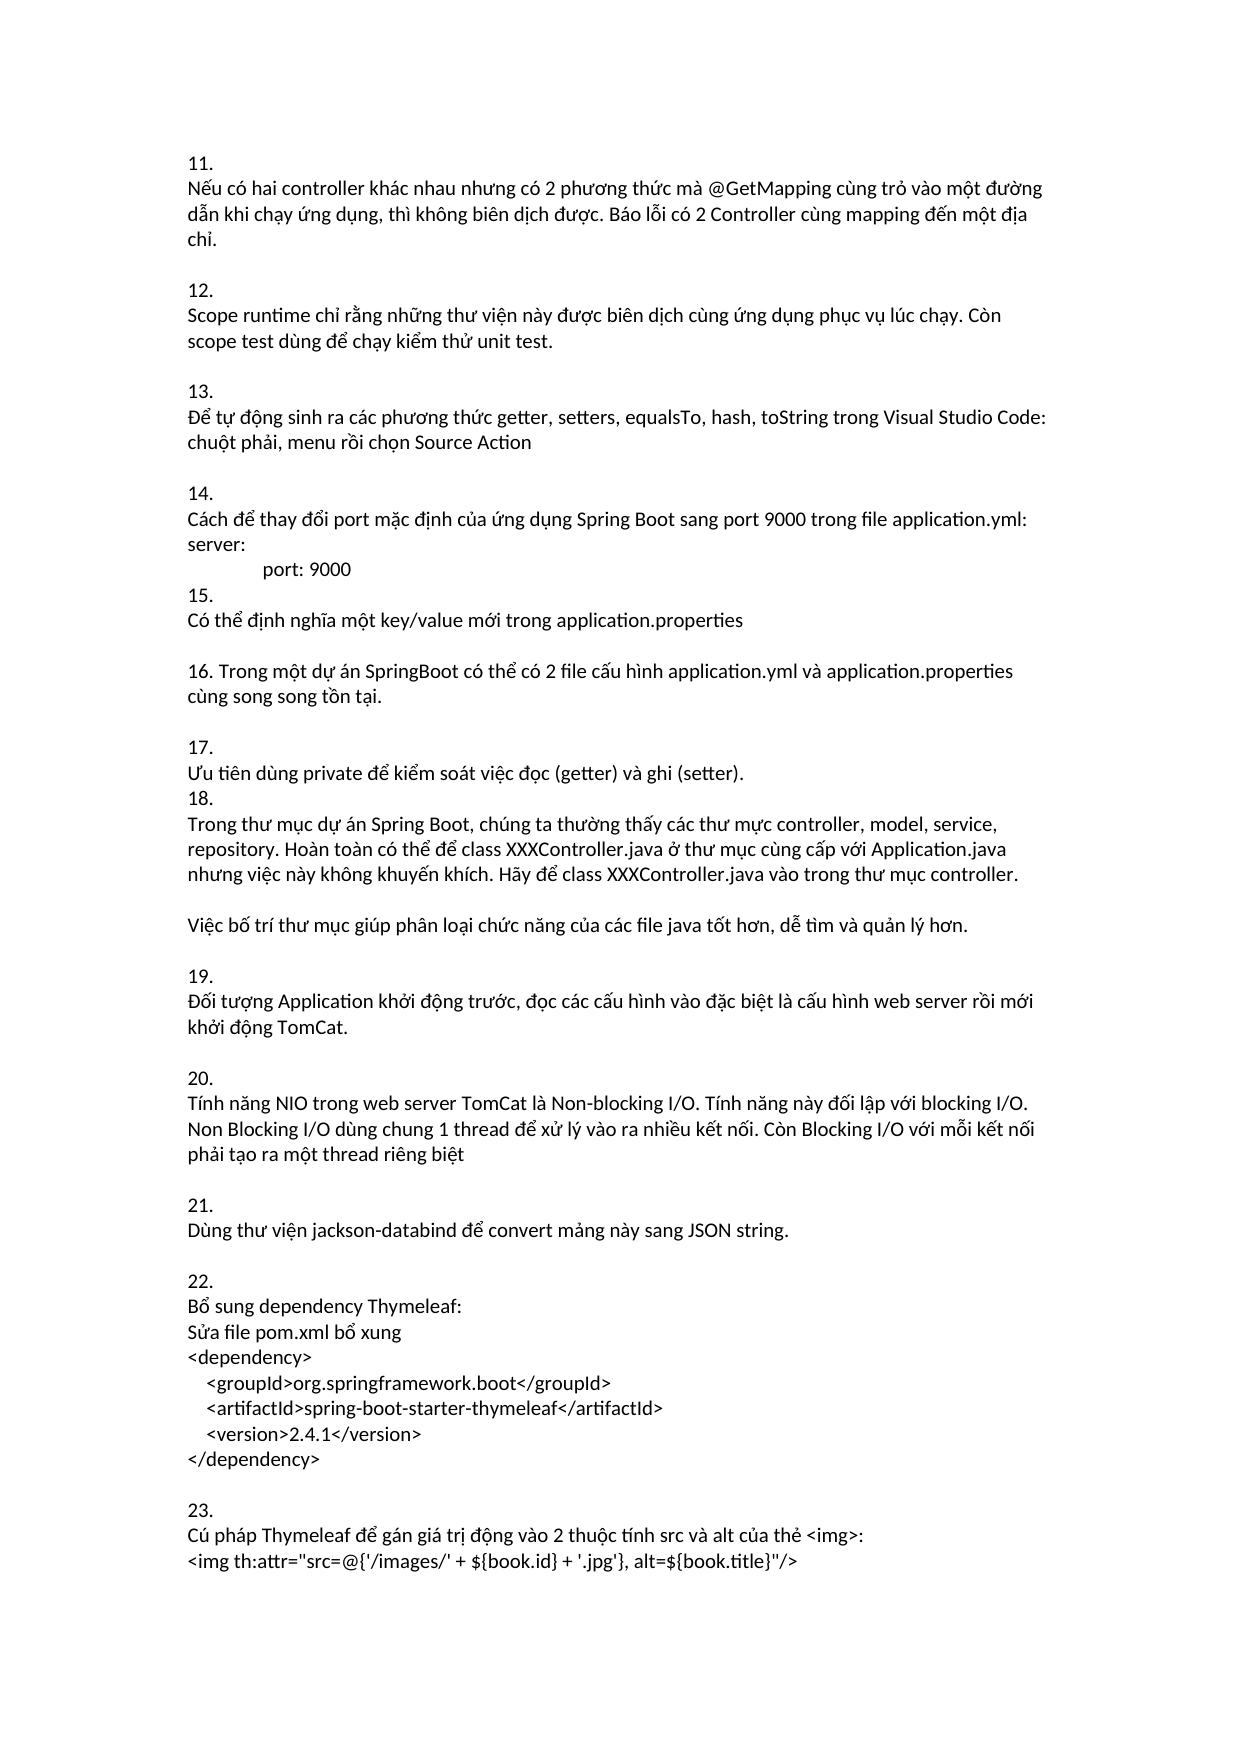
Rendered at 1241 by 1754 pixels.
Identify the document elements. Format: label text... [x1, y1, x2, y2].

list 21. [187, 1192, 1053, 1217]
list Non Blocking I/O dùng chung 1 thread để xử lý vào ra nhiều kết nối. Còn Blocking I/O với mỗi kết nối phải tạo ra một thread riêng biệt [187, 1116, 1053, 1167]
list Việc bố trí thư mục giúp phân loại chức năng của các file java tốt hơn, dễ tìm và quản lý hơn. [187, 912, 1053, 938]
list </dependency> [187, 1446, 1053, 1472]
list 18. [187, 785, 1053, 811]
list <img th:attr="src=@{'/images/' + ${book.id} + '.jpg'}, alt=${book.title}"/> [187, 1548, 1053, 1573]
list port: 9000 [187, 557, 1053, 582]
list <dependency> [187, 1344, 1053, 1370]
list server: [187, 531, 1053, 557]
list 17. [187, 734, 1053, 760]
list 13. [187, 379, 1053, 404]
list Bổ sung dependency Thymeleaf: [187, 1294, 1053, 1319]
list 11. [187, 150, 1053, 175]
list 20. [187, 1065, 1053, 1090]
list Có thể định nghĩa một key/value mới trong application.properties [187, 607, 1053, 633]
list 15. [187, 582, 1053, 607]
list Tính năng NIO trong web server TomCat là Non-blocking I/O. Tính năng này đối lập với blocking I/O. [187, 1090, 1053, 1116]
list Dùng thư viện jackson-databind để convert mảng này sang JSON string. [187, 1217, 1053, 1243]
list Trong thư mục dự án Spring Boot, chúng ta thường thấy các thư mực controller, model, service, repository. Hoàn toàn có thể để class XXXController.java ở thư mục cùng cấp với Application.java nhưng việc này không khuyến khích. Hãy để class XXXController.java vào trong thư mục controller. [187, 811, 1053, 887]
list <artifactId>spring-boot-starter-thymeleaf</artifactId> [187, 1395, 1053, 1421]
list Đối tượng Application khởi động trước, đọc các cấu hình vào đặc biệt là cấu hình web server rồi mới khởi động TomCat. [187, 989, 1053, 1039]
list 19. [187, 963, 1053, 989]
list Nếu có hai controller khác nhau nhưng có 2 phương thức mà @GetMapping cùng trỏ vào một đường dẫn khi chạy ứng dụng, thì không biên dịch được. Báo lỗi có 2 Controller cùng mapping đến một địa chỉ. [187, 175, 1053, 252]
list Để tự động sinh ra các phương thức getter, setters, equalsTo, hash, toString trong Visual Studio Code: chuột phải, menu rồi chọn Source Action [187, 404, 1053, 455]
list Sửa file pom.xml bổ xung [187, 1319, 1053, 1344]
list Scope runtime chỉ rằng những thư viện này được biên dịch cùng ứng dụng phục vụ lúc chạy. Còn scope test dùng để chạy kiểm thử unit test. [187, 302, 1053, 353]
list Ưu tiên dùng private để kiểm soát việc đọc (getter) và ghi (setter). [187, 760, 1053, 785]
list <version>2.4.1</version> [187, 1421, 1053, 1446]
list Cú pháp Thymeleaf để gán giá trị động vào 2 thuộc tính src và alt của thẻ <img>: [187, 1522, 1053, 1548]
list Trong một dự án SpringBoot có thể có 2 file cấu hình application.yml và application.properties cùng song song tồn tại. [187, 658, 1053, 709]
list 22. [187, 1268, 1053, 1294]
list 12. [187, 277, 1053, 302]
list Cách để thay đổi port mặc định của ứng dụng Spring Boot sang port 9000 trong file application.yml: [187, 506, 1053, 531]
list <groupId>org.springframework.boot</groupId> [187, 1370, 1053, 1395]
list 14. [187, 480, 1053, 506]
